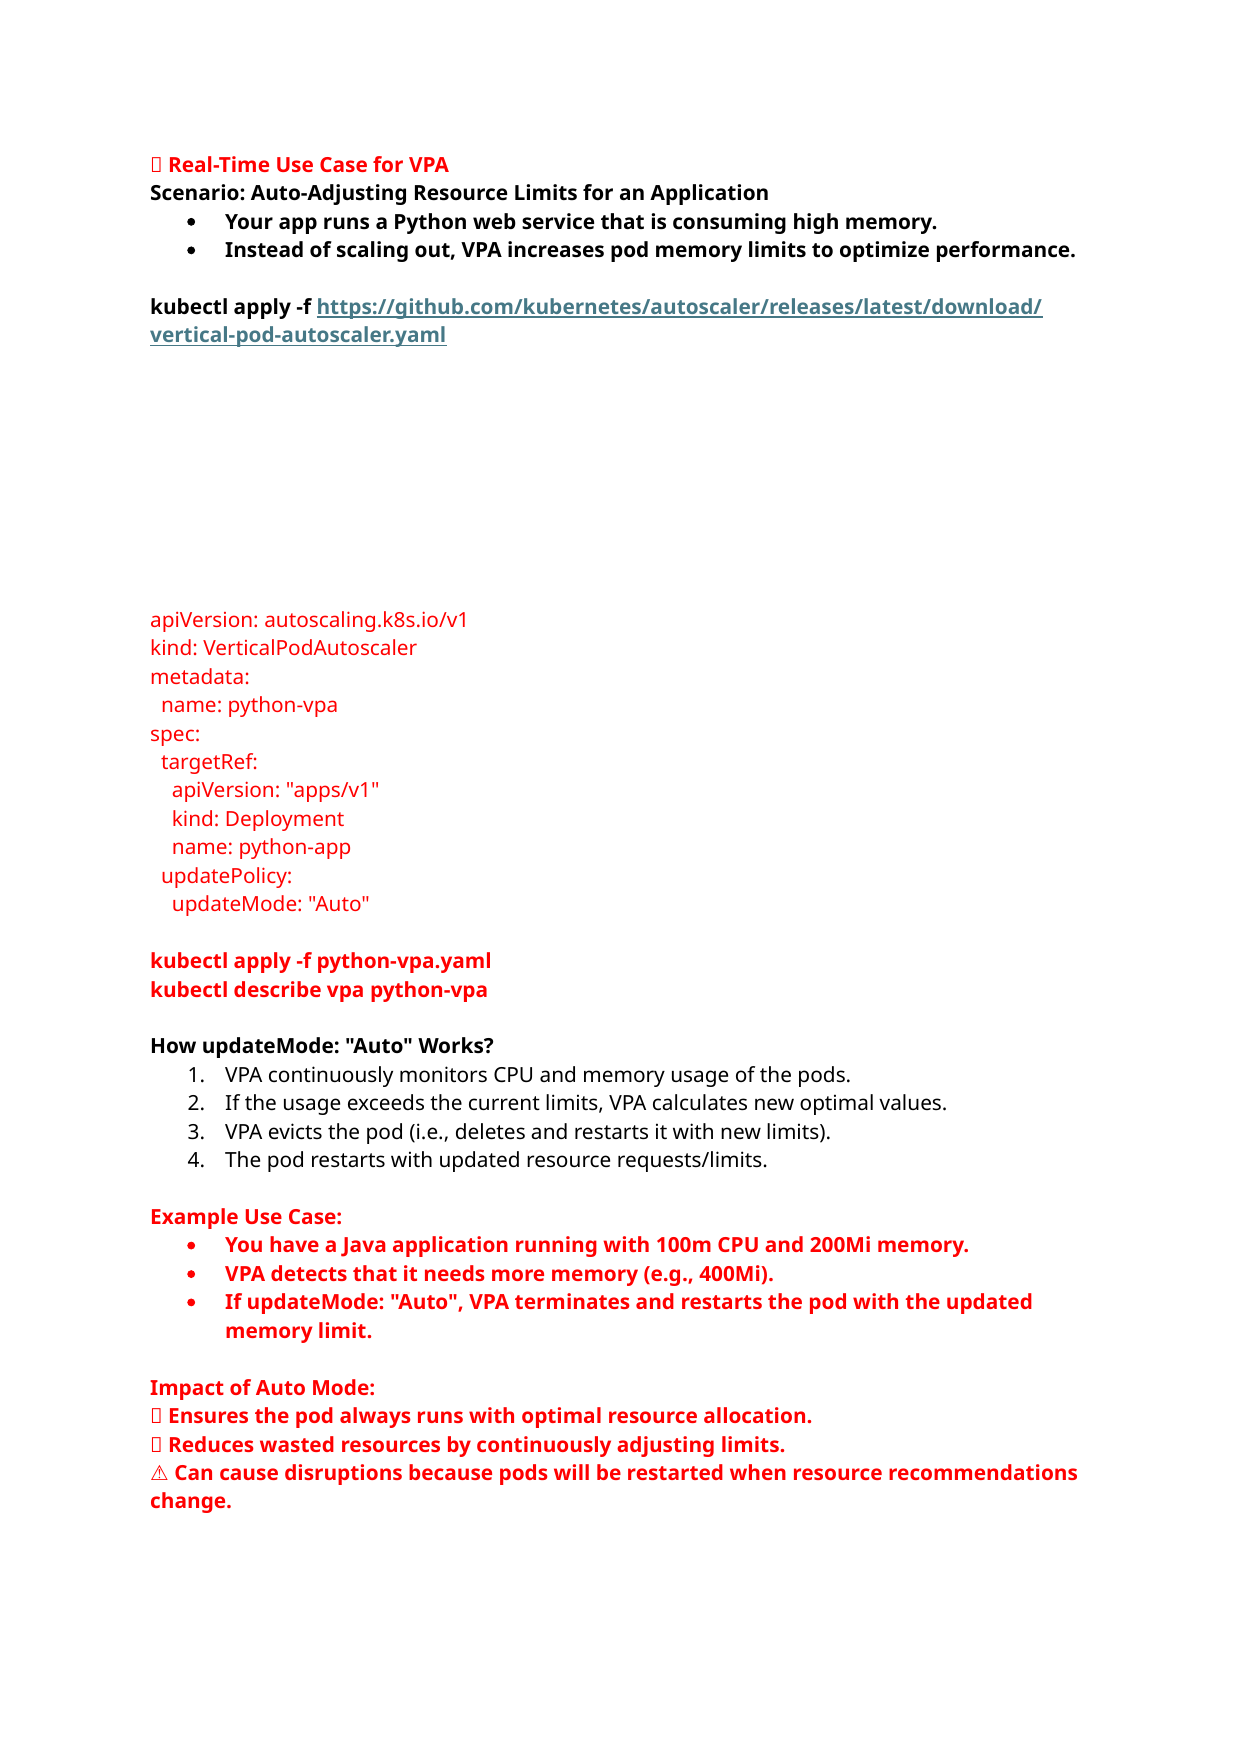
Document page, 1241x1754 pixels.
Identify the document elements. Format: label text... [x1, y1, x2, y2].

text Example Use Case: [150, 1202, 1090, 1231]
text apiVersion: "apps/v1" [150, 776, 1090, 804]
list You have a Java application running with 100m CPU and 200Mi memory. [187, 1231, 1090, 1259]
text kubectl apply -f https://github.com/kubernetes/autoscaler/releases/latest/download/vertical-pod-autoscaler.yaml [150, 292, 1090, 349]
list If the usage exceeds the current limits, VPA calculates new optimal values. [187, 1088, 1090, 1117]
text ✅ Ensures the pod always runs with optimal resource allocation. ✅ Reduces wasted resources by continuously adjusting limits. ⚠️ Can cause disruptions because pods will be restarted when resource recommendations change. [150, 1401, 1090, 1515]
text updatePolicy: [150, 861, 1090, 889]
text apiVersion: autoscaling.k8s.io/v1 [150, 605, 1090, 633]
text kind: Deployment [150, 804, 1090, 832]
text kubectl describe vpa python-vpa [150, 975, 1090, 1003]
text spec: [150, 719, 1090, 747]
list VPA evicts the pod (i.e., deletes and restarts it with new limits). [187, 1117, 1090, 1145]
list VPA continuously monitors CPU and memory usage of the pods. [187, 1060, 1090, 1088]
text Scenario: Auto-Adjusting Resource Limits for an Application [150, 178, 1090, 207]
text kubectl apply -f python-vpa.yaml [150, 946, 1090, 975]
list VPA detects that it needs more memory (e.g., 400Mi). [187, 1259, 1090, 1287]
text metadata: [150, 662, 1090, 690]
list Your app runs a Python web service that is consuming high memory. [187, 207, 1090, 235]
text How updateMode: "Auto" Works? [150, 1032, 1090, 1060]
text 📌 Real-Time Use Case for VPA [150, 150, 1090, 178]
text kind: VerticalPodAutoscaler [150, 633, 1090, 662]
list If updateMode: "Auto", VPA terminates and restarts the pod with the updated memory limit. [187, 1287, 1090, 1344]
list The pod restarts with updated resource requests/limits. [187, 1145, 1090, 1174]
text Impact of Auto Mode: [150, 1373, 1090, 1401]
text targetRef: [150, 747, 1090, 776]
list Instead of scaling out, VPA increases pod memory limits to optimize performance. [187, 235, 1090, 264]
text name: python-vpa [150, 690, 1090, 719]
text name: python-app [150, 832, 1090, 861]
text updateMode: "Auto" [150, 889, 1090, 918]
